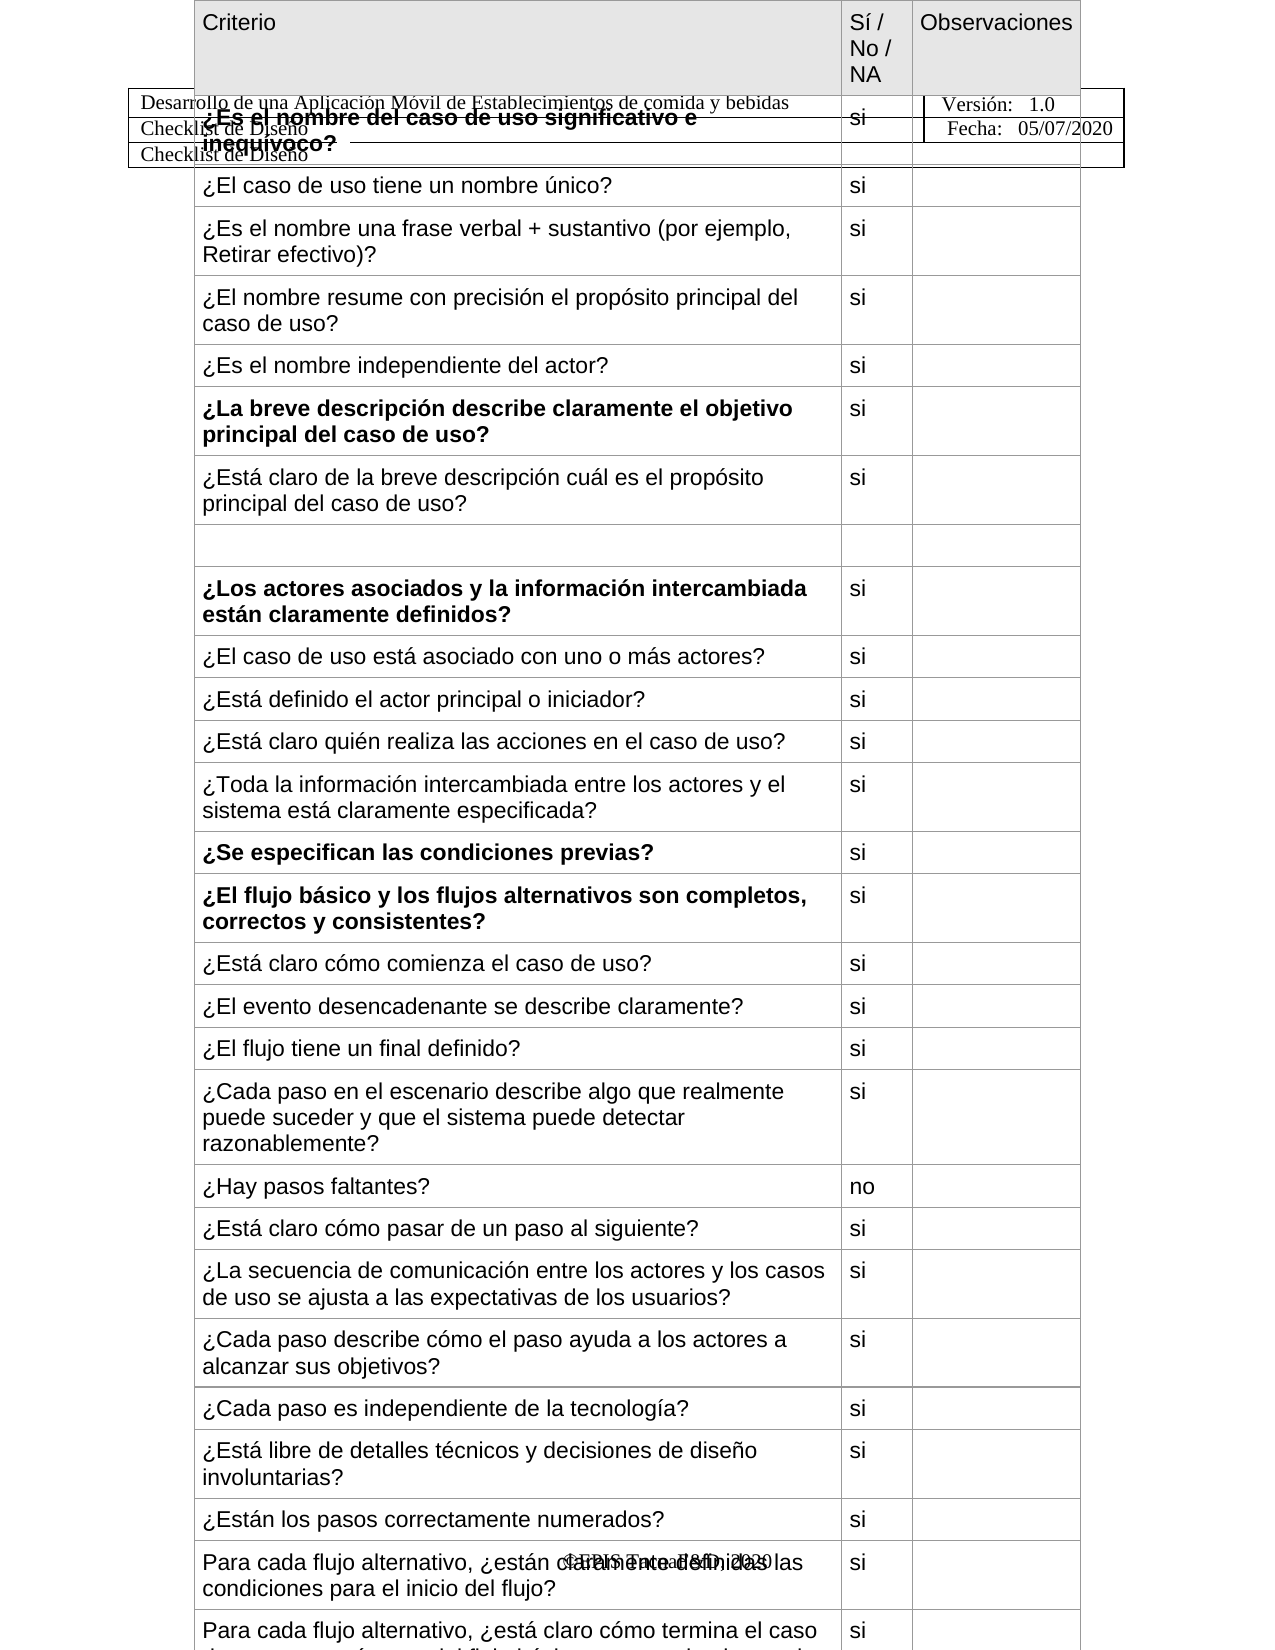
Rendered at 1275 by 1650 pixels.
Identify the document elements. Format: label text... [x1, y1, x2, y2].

table_cell [913, 165, 1080, 206]
table_cell [913, 1250, 1080, 1318]
table_cell ¿Es el nombre independiente del actor? [195, 345, 841, 386]
table_cell [913, 1430, 1080, 1498]
table_cell si [842, 276, 912, 344]
table_cell [195, 525, 841, 566]
table_cell ¿Toda la información intercambiada entre los actores y el sistema está claramente especificada? [195, 763, 841, 831]
table_cell ¿La secuencia de comunicación entre los actores y los casos de uso se ajusta a las expectativas de los usuarios? [195, 1250, 841, 1318]
table_cell [913, 1028, 1080, 1069]
table_cell [913, 763, 1080, 831]
table_cell si [842, 456, 912, 524]
table_cell ¿El flujo básico y los flujos alternativos son completos, correctos y consistentes? [195, 874, 841, 942]
table_cell Para cada flujo alternativo, ¿está claro cómo termina el caso de uso o en qué parte del flujo básico se reanuda el caso de uso? [195, 1610, 841, 1650]
table_cell ¿Está claro de la breve descripción cuál es el propósito principal del caso de uso? [195, 456, 841, 524]
table_cell [913, 943, 1080, 984]
table_header Observaciones [913, 1, 1080, 95]
table_cell ¿Están los pasos correctamente numerados? [195, 1499, 841, 1540]
table_cell [913, 525, 1080, 566]
table_cell si [842, 763, 912, 831]
table_cell ¿Los actores asociados y la información intercambiada están claramente definidos? [195, 567, 841, 635]
table_cell si [842, 721, 912, 762]
table_cell [913, 456, 1080, 524]
table_cell si [842, 345, 912, 386]
table_cell si [842, 636, 912, 677]
table_header Criterio [195, 1, 841, 95]
table_cell si [842, 874, 912, 942]
table_cell [913, 678, 1080, 719]
table_cell ¿El caso de uso tiene un nombre único? [195, 165, 841, 206]
table_cell ¿Hay pasos faltantes? [195, 1165, 841, 1207]
table_cell [913, 636, 1080, 677]
table_cell ¿Está claro quién realiza las acciones en el caso de uso? [195, 721, 841, 762]
table_cell si [842, 678, 912, 719]
table_cell si [842, 207, 912, 275]
table_cell [913, 96, 1080, 164]
table_cell ¿Cada paso describe cómo el paso ayuda a los actores a alcanzar sus objetivos? [195, 1319, 841, 1386]
table_cell [913, 567, 1080, 635]
table_cell si [842, 1430, 912, 1498]
table_cell si [842, 985, 912, 1027]
table_cell si [842, 96, 912, 164]
table_cell [913, 345, 1080, 386]
table_cell no [842, 1165, 912, 1207]
table_cell [913, 1388, 1080, 1429]
table_cell [913, 1499, 1080, 1540]
table_cell ¿La breve descripción describe claramente el objetivo principal del caso de uso? [195, 387, 841, 455]
table_cell si [842, 1610, 912, 1650]
table_cell ¿Cada paso es independiente de la tecnología? [195, 1388, 841, 1429]
table_cell [913, 721, 1080, 762]
table_cell ¿El nombre resume con precisión el propósito principal del caso de uso? [195, 276, 841, 344]
table_cell si [842, 1070, 912, 1164]
table_cell ¿Está definido el actor principal o iniciador? [195, 678, 841, 719]
table_cell [913, 387, 1080, 455]
table_cell si [842, 567, 912, 635]
table_cell ¿Es el nombre una frase verbal + sustantivo (por ejemplo, Retirar efectivo)? [195, 207, 841, 275]
table_cell [913, 832, 1080, 873]
table_cell ¿Está claro cómo pasar de un paso al siguiente? [195, 1208, 841, 1249]
table_cell si [842, 1250, 912, 1318]
table_cell ¿Cada paso en el escenario describe algo que realmente puede suceder y que el sistema puede detectar razonablemente? [195, 1070, 841, 1164]
table_cell si [842, 943, 912, 984]
table_cell si [842, 1499, 912, 1540]
table_cell ¿Es el nombre del caso de uso significativo e inequívoco? [195, 96, 841, 164]
table_cell [913, 1319, 1080, 1386]
table_cell [913, 1208, 1080, 1249]
table_cell ¿El flujo tiene un final definido? [195, 1028, 841, 1069]
table_cell [913, 207, 1080, 275]
table_cell si [842, 1208, 912, 1249]
table_cell ¿El caso de uso está asociado con uno o más actores? [195, 636, 841, 677]
table_cell [913, 1070, 1080, 1164]
table_cell [913, 874, 1080, 942]
table_cell si [842, 1388, 912, 1429]
table_header Sí / No / NA [842, 1, 912, 95]
table_cell [913, 1610, 1080, 1650]
table_cell [913, 1165, 1080, 1207]
table_cell Para cada flujo alternativo, ¿están claramente definidas las condiciones para el inicio del flujo? [195, 1541, 841, 1609]
table_cell [842, 525, 912, 566]
table_cell ¿Está claro cómo comienza el caso de uso? [195, 943, 841, 984]
table_cell ¿El evento desencadenante se describe claramente? [195, 985, 841, 1027]
table_cell si [842, 387, 912, 455]
table_cell ¿Está libre de detalles técnicos y decisiones de diseño involuntarias? [195, 1430, 841, 1498]
table_cell ¿Se especifican las condiciones previas? [195, 832, 841, 873]
table_cell si [842, 1319, 912, 1386]
table_cell [913, 1541, 1080, 1609]
table_cell si [842, 1028, 912, 1069]
table_cell si [842, 832, 912, 873]
table_cell [913, 276, 1080, 344]
table_cell si [842, 1541, 912, 1609]
table_cell [913, 985, 1080, 1027]
table_cell si [842, 165, 912, 206]
